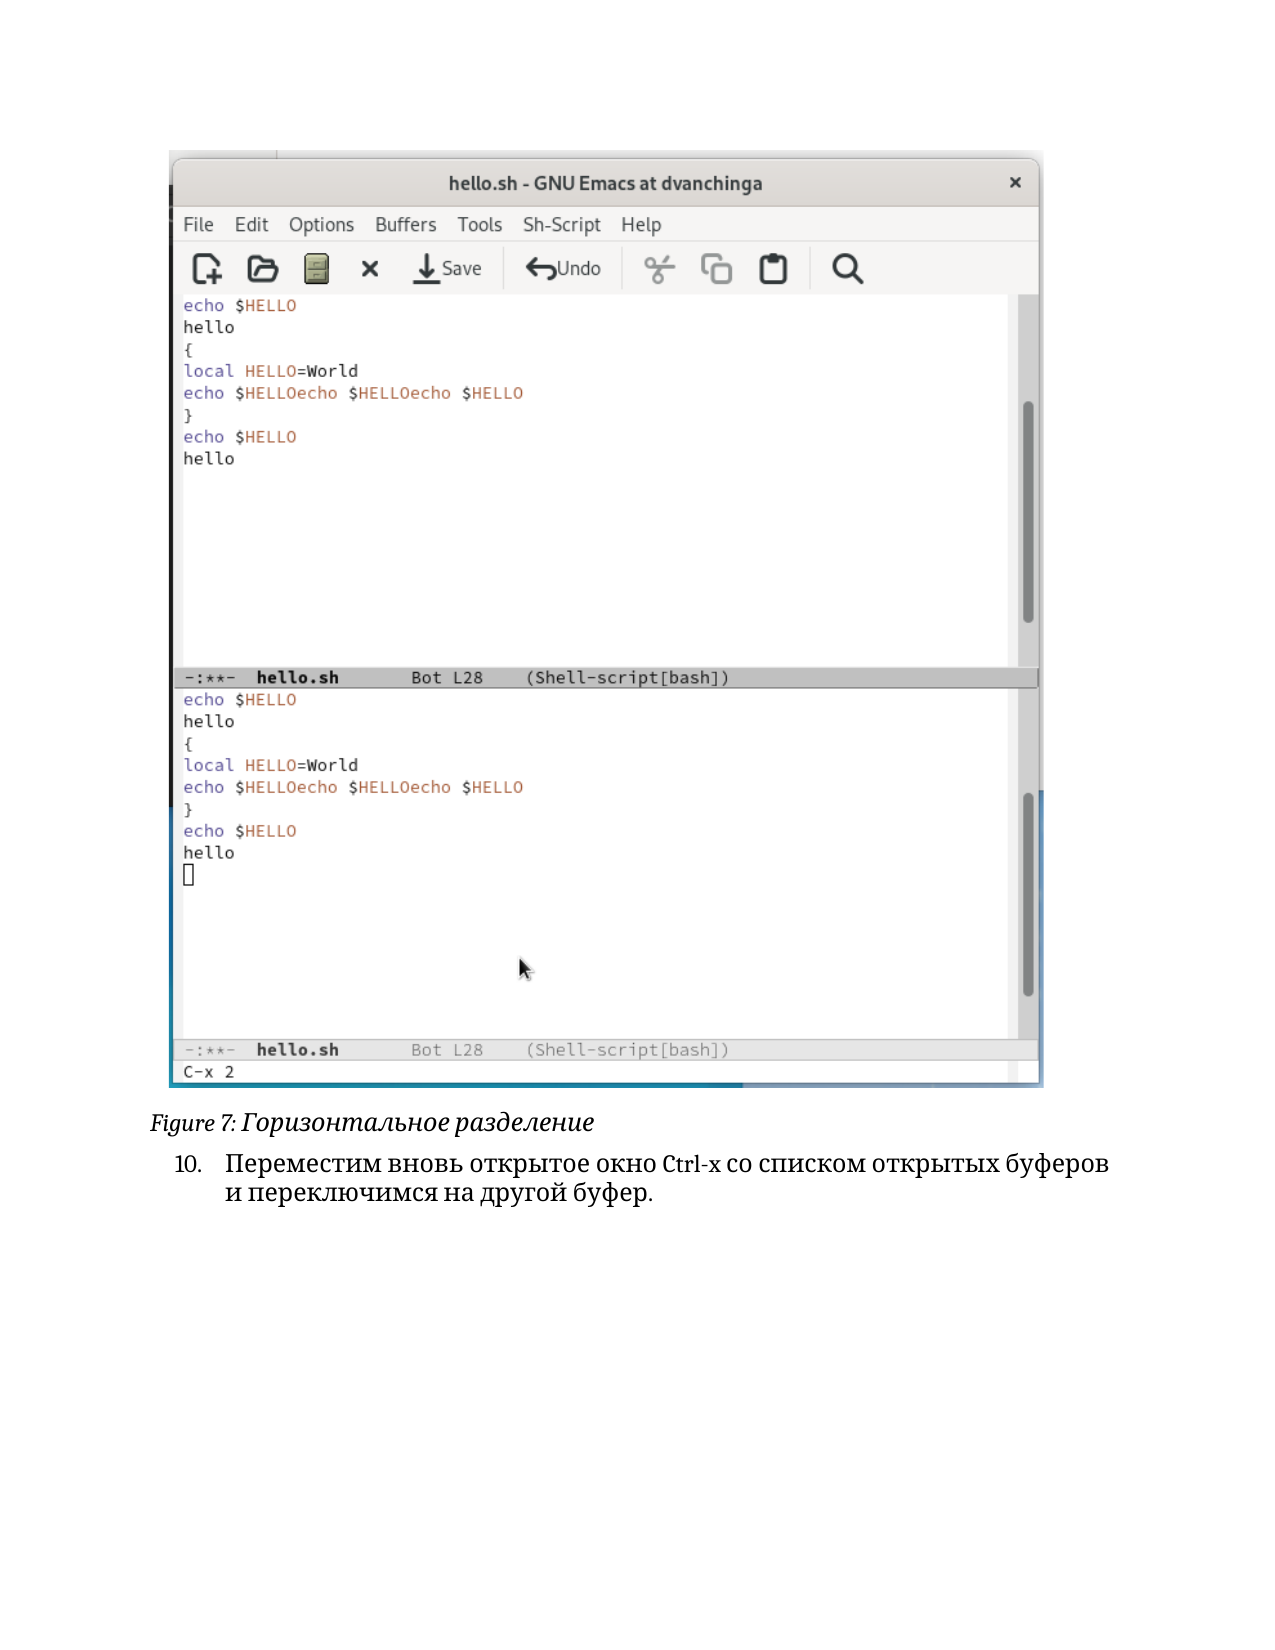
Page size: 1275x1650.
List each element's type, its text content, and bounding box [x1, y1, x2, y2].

picture [168, 150, 1044, 1088]
text Figure 7: Горизонтальное разделение [150, 1109, 1125, 1138]
list Переместим вновь открытое окно Ctrl-x со списком открытых буферов и переключимся на другой буфер. [175, 1150, 1125, 1208]
